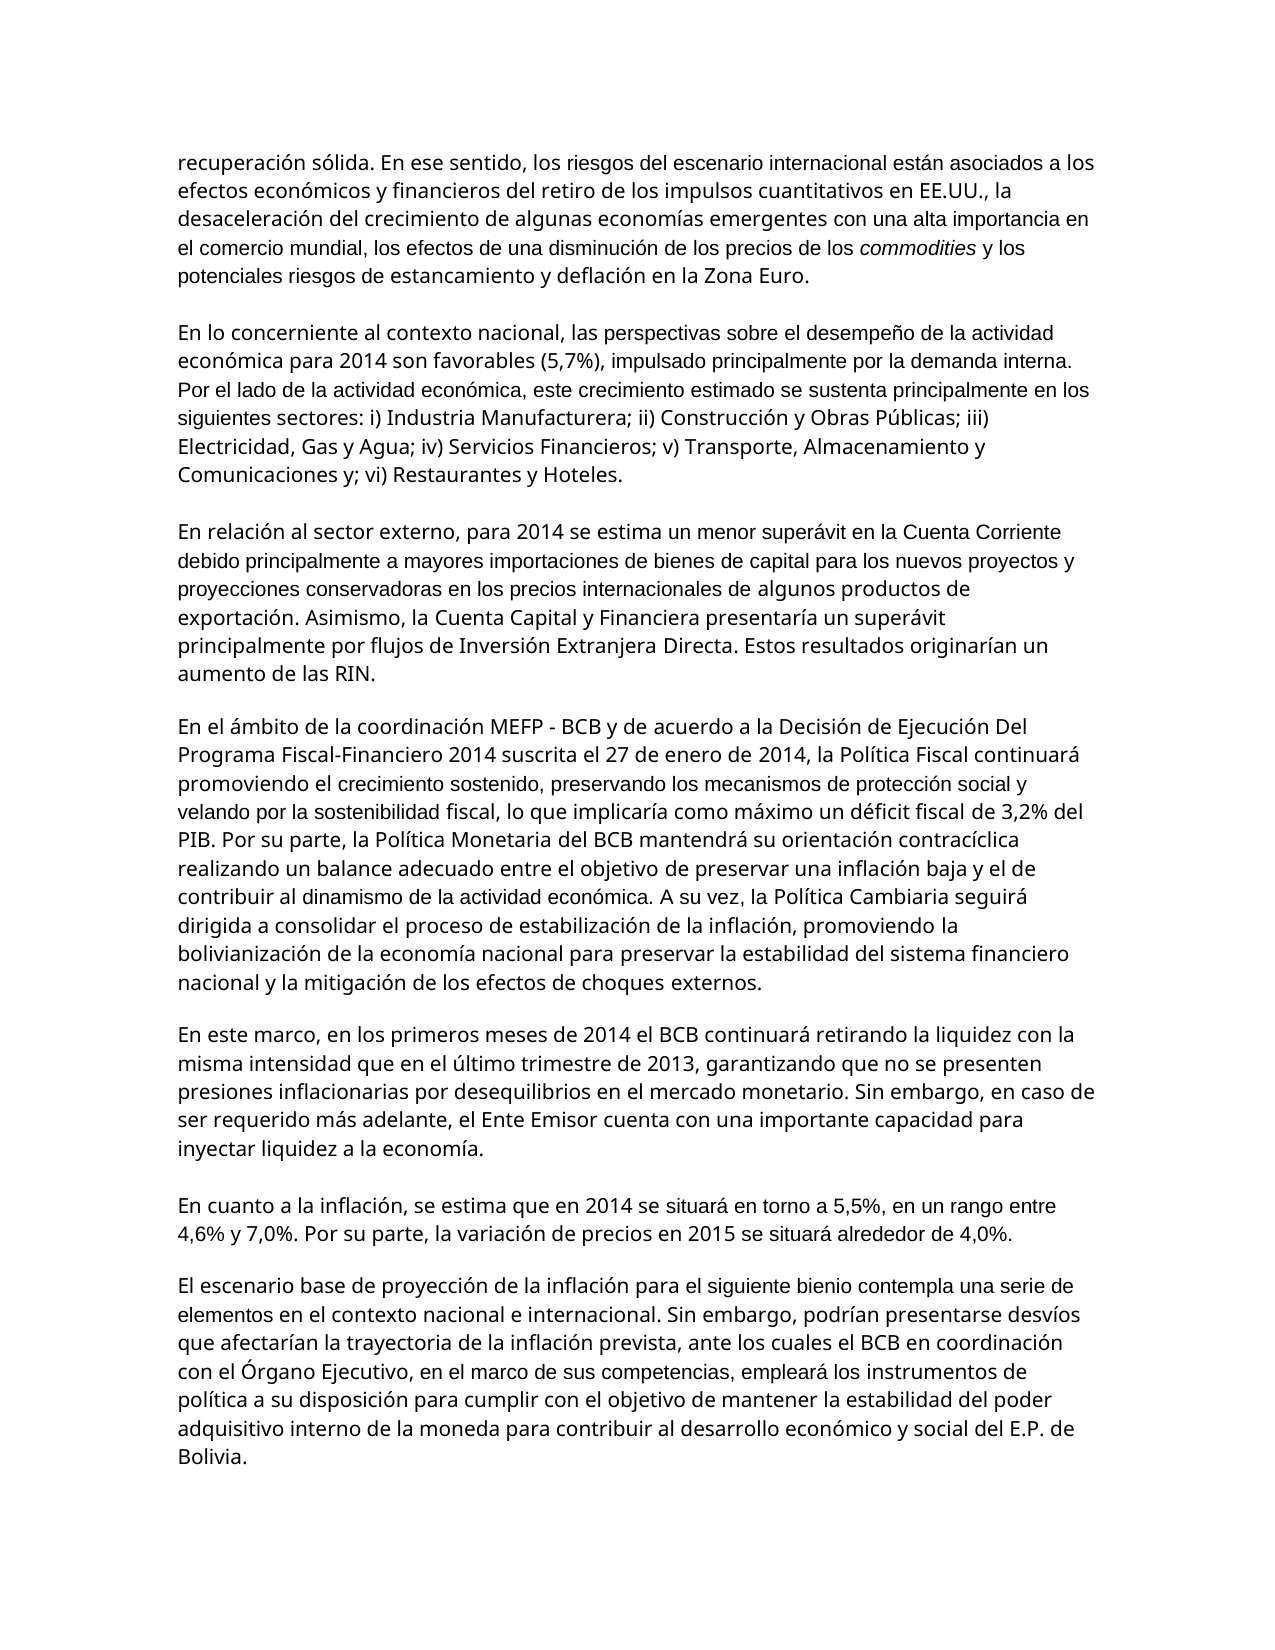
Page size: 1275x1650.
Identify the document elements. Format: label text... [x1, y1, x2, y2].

text En relación al sector externo, para 2014 se estima un menor superávit en la Cuenta Corriente debido principalmente a mayores importaciones de bienes de capital para los nuevos proyectos y proyecciones conservadoras en los precios internacionales de algunos productos de exportación. Asimismo, la Cuenta Capital y Financiera presentaría un superávit principalmente por flujos de Inversión Extranjera Directa. Estos resultados originarían un aumento de las RIN. [177, 517, 1098, 688]
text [177, 148, 1098, 290]
text En lo concerniente al contexto nacional, las perspectivas sobre el desempeño de la actividad económica para 2014 son favorables (5,7%), impulsado principalmente por la demanda interna. Por el lado de la actividad económica, este crecimiento estimado se sustenta principalmente en los siguientes sectores: i) Industria Manufacturera; ii) Construcción y Obras Públicas; iii) Electricidad, Gas y Agua; iv) Servicios Financieros; v) Transporte, Almacenamiento y Comunicaciones y; vi) Restaurantes y Hoteles. [177, 318, 1098, 489]
text En el ámbito de la coordinación MEFP - BCB y de acuerdo a la Decisión de Ejecución Del Programa Fiscal-Financiero 2014 suscrita el 27 de enero de 2014, la Política Fiscal continuará promoviendo el crecimiento sostenido, preservando los mecanismos de protección social y velando por la sostenibilidad fiscal, lo que implicaría como máximo un déficit fiscal de 3,2% del PIB. Por su parte, la Política Monetaria del BCB mantendrá su orientación contracíclica realizando un balance adecuado entre el objetivo de preservar una inflación baja y el de contribuir al dinamismo de la actividad económica. A su vez, la Política Cambiaria seguirá dirigida a consolidar el proceso de estabilización de la inflación, promoviendo la bolivianización de la economía nacional para preservar la estabilidad del sistema financiero nacional y la mitigación de los efectos de choques externos. [177, 712, 1098, 996]
text El escenario base de proyección de la inflación para el siguiente bienio contempla una serie de elementos en el contexto nacional e internacional. Sin embargo, podrían presentarse desvíos que afectarían la trayectoria de la inflación prevista, ante los cuales el BCB en coordinación con el Órgano Ejecutivo, en el marco de sus competencias, empleará los instrumentos de política a su disposición para cumplir con el objetivo de mantener la estabilidad del poder adquisitivo interno de la moneda para contribuir al desarrollo económico y social del E.P. de Bolivia. [177, 1272, 1098, 1471]
text En cuanto a la inflación, se estima que en 2014 se situará en torno a 5,5%, en un rango entre 4,6% y 7,0%. Por su parte, la variación de precios en 2015 se situará alrededor de 4,0%. [177, 1191, 1098, 1248]
text En este marco, en los primeros meses de 2014 el BCB continuará retirando la liquidez con la misma intensidad que en el último trimestre de 2013, garantizando que no se presenten presiones inflacionarias por desequilibrios en el mercado monetario. Sin embargo, en caso de ser requerido más adelante, el Ente Emisor cuenta con una importante capacidad para inyectar liquidez a la economía. [177, 1020, 1098, 1162]
